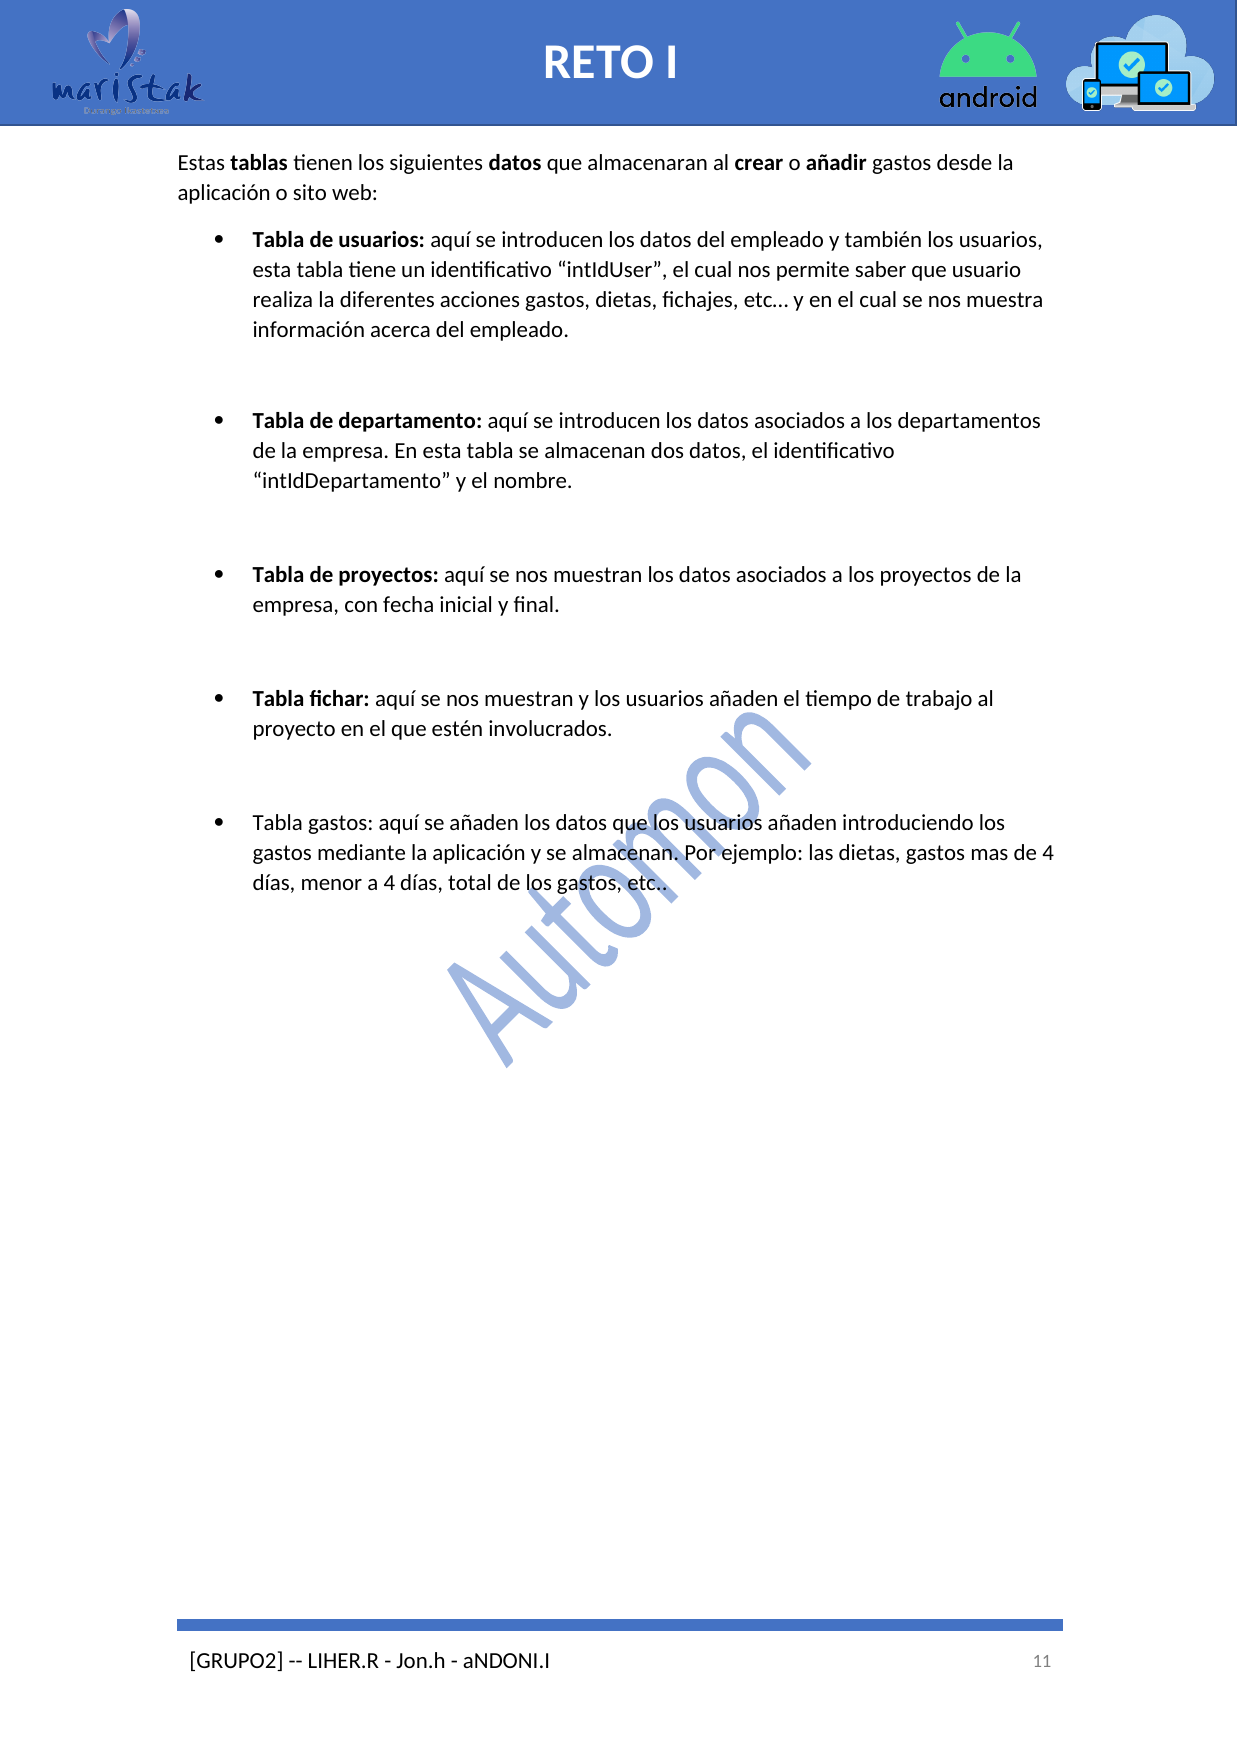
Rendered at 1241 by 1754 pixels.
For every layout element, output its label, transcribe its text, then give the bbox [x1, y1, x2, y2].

picture [1063, 13, 1217, 112]
text Estas tablas tienen los siguientes datos que almacenaran al crear o añadir gastos desde la aplicación o sito web: [177, 148, 1063, 206]
picture [52, 9, 205, 123]
list Tabla de proyectos: aquí se nos muestran los datos asociados a los proyectos de la empresa, con fecha inicial y final. [215, 560, 1063, 618]
list Tabla de usuarios: aquí se introducen los datos del empleado y también los usuarios, esta tabla tiene un identificativo “intIdUser”, el cual nos permite saber que usuario realiza la diferentes acciones gastos, dietas, fichajes, etc… y en el cual se nos muestra información acerca del empleado. [215, 225, 1063, 343]
list Tabla de departamento: aquí se introducen los datos asociados a los departamentos de la empresa. En esta tabla se almacenan dos datos, el identificativo “intIdDepartamento” y el nombre. [215, 406, 1063, 494]
picture [937, 13, 1039, 116]
list Tabla gastos: aquí se añaden los datos que los usuarios añaden introduciendo los gastos mediante la aplicación y se almacenan. Por ejemplo: las dietas, gastos mas de 4 días, menor a 4 días, total de los gastos, etc.. [215, 808, 1063, 896]
list Tabla fichar: aquí se nos muestran y los usuarios añaden el tiempo de trabajo al proyecto en el que estén involucrados. [215, 684, 1063, 742]
